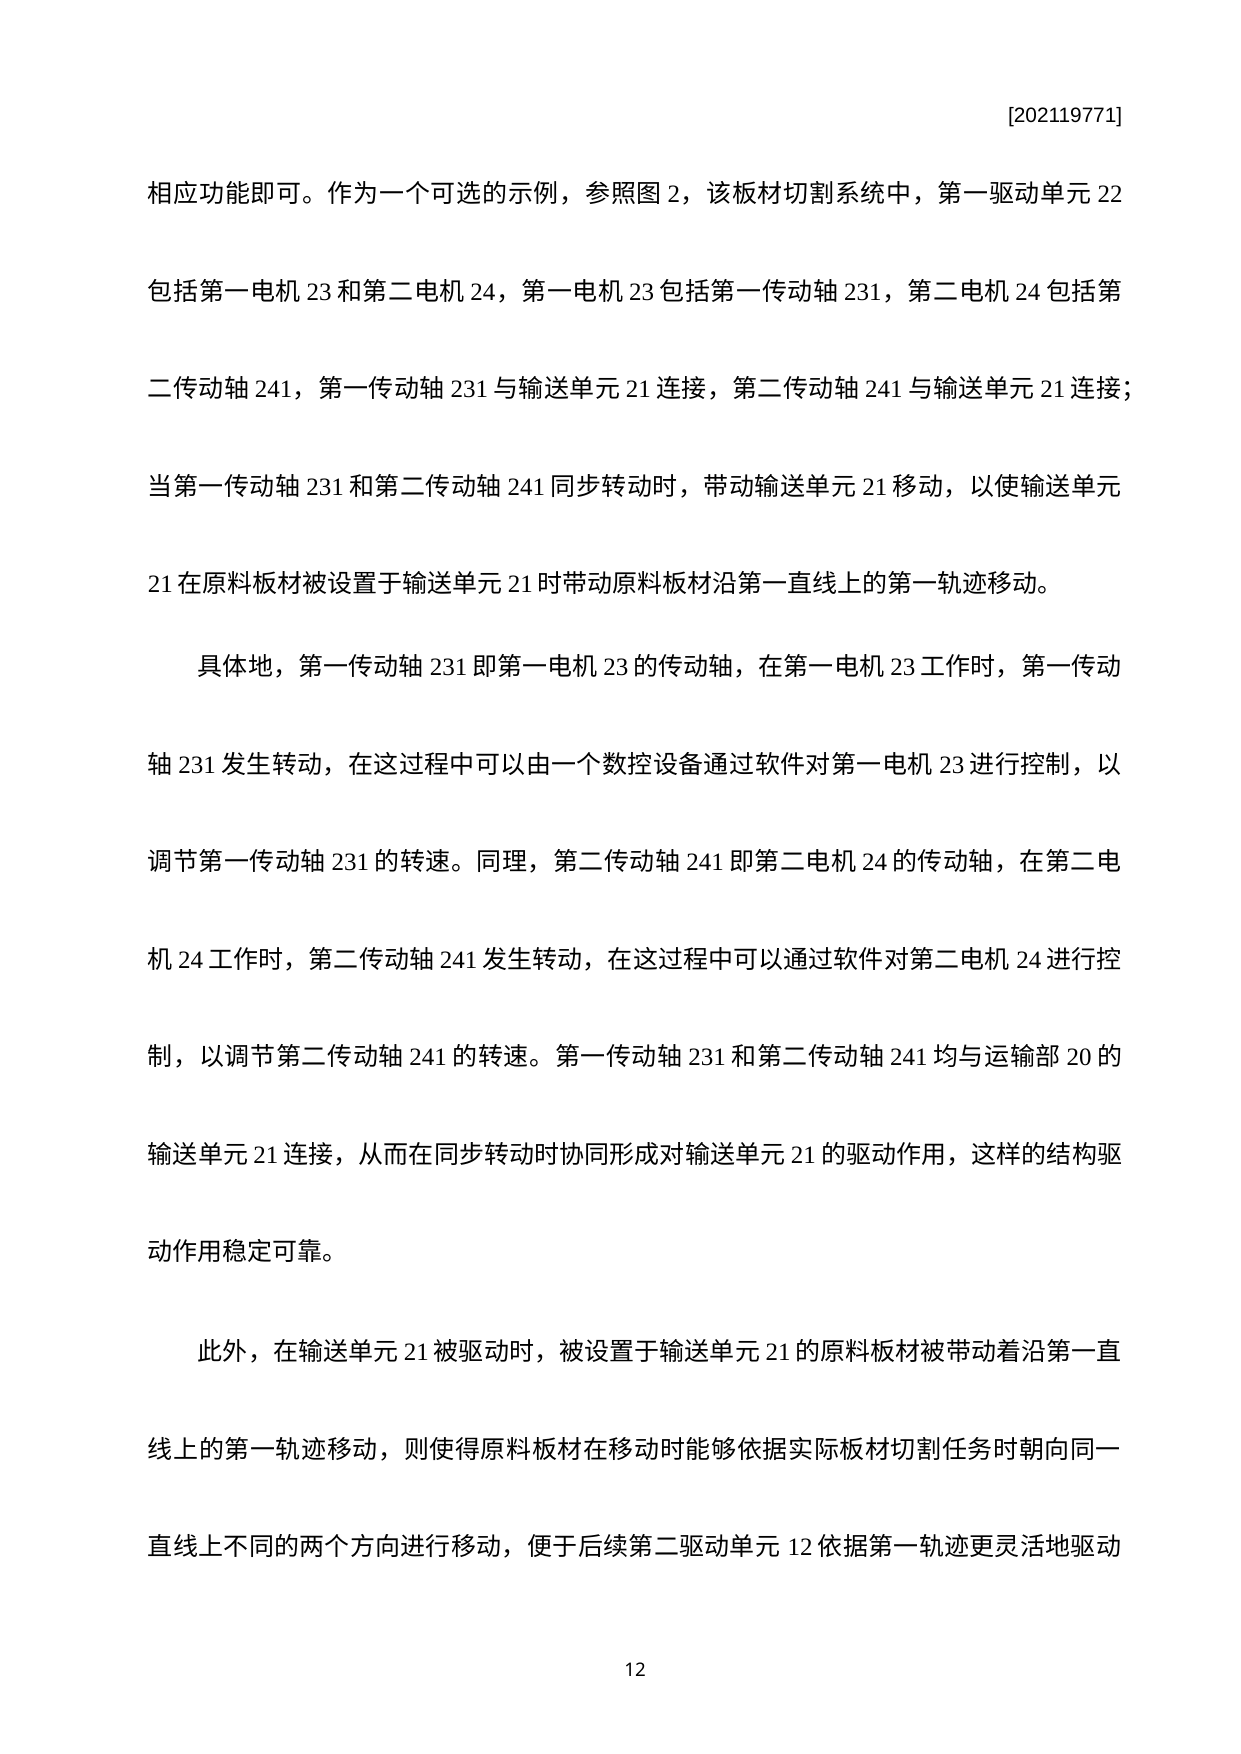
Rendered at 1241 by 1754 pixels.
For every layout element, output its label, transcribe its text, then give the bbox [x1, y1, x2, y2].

text 具体地，第一传动轴231即第一电机23的传动轴，在第一电机23工作时，第一传动轴231发生转动，在这过程中可以由一个数控设备通过软件对第一电机23进行控制，以调节第一传动轴231的转速。同理，第二传动轴241即第二电机24的传动轴，在第二电机24工作时，第二传动轴241发生转动，在这过程中可以通过软件对第二电机24进行控制，以调节第二传动轴241的转速。第一传动轴231和第二传动轴241均与运输部20的输送单元21连接，从而在同步转动时协同形成对输送单元21的驱动作用，这样的结构驱动作用稳定可靠。 [148, 632, 1122, 1282]
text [148, 159, 1122, 614]
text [148, 1317, 1122, 1577]
